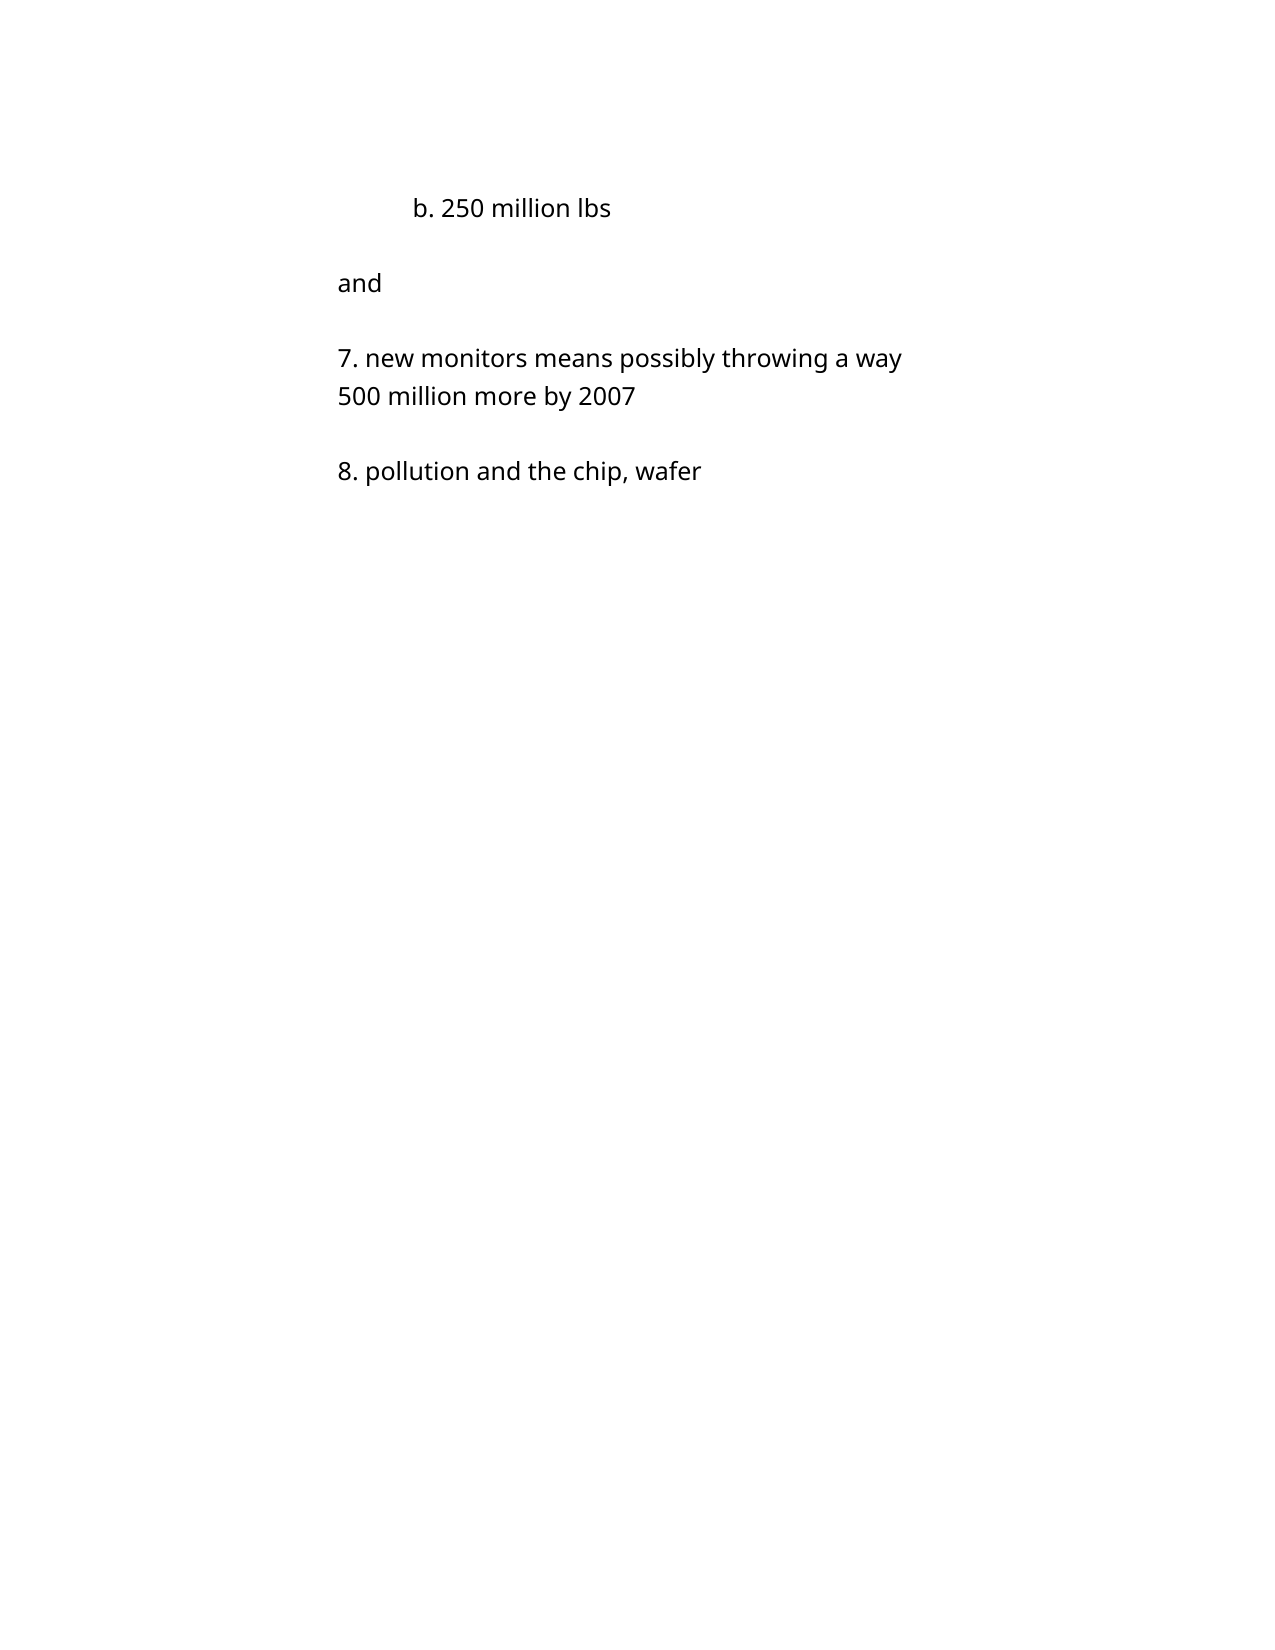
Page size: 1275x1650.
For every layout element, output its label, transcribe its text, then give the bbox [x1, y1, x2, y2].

text 500 million more by 2007 [187, 375, 1087, 412]
text 7. new monitors means possibly throwing a way [187, 337, 1087, 375]
text and [187, 262, 1087, 300]
text 8. pollution and the chip, wafer [187, 450, 1087, 487]
text b. 250 million lbs [187, 187, 1087, 225]
